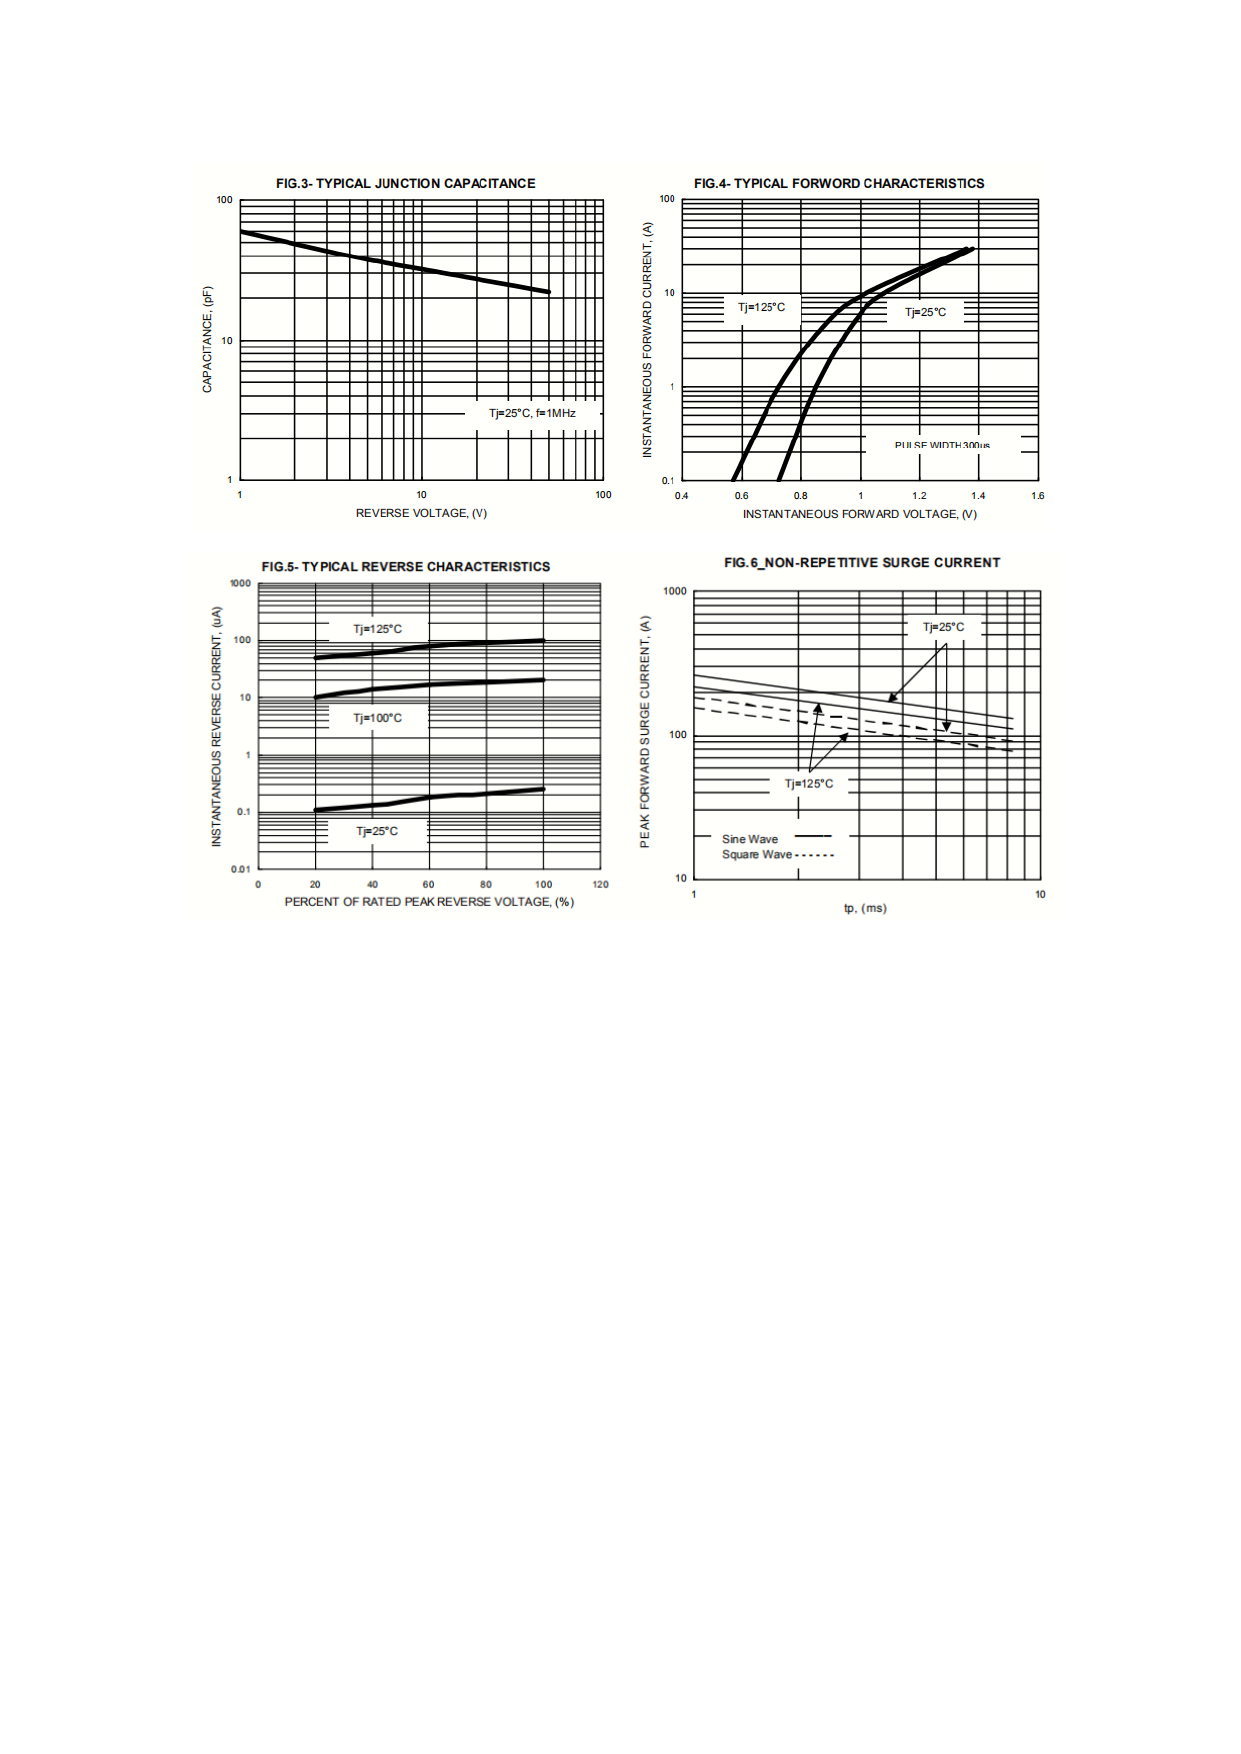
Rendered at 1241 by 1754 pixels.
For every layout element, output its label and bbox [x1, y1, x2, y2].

picture [192, 162, 1049, 531]
picture [187, 552, 1062, 921]
